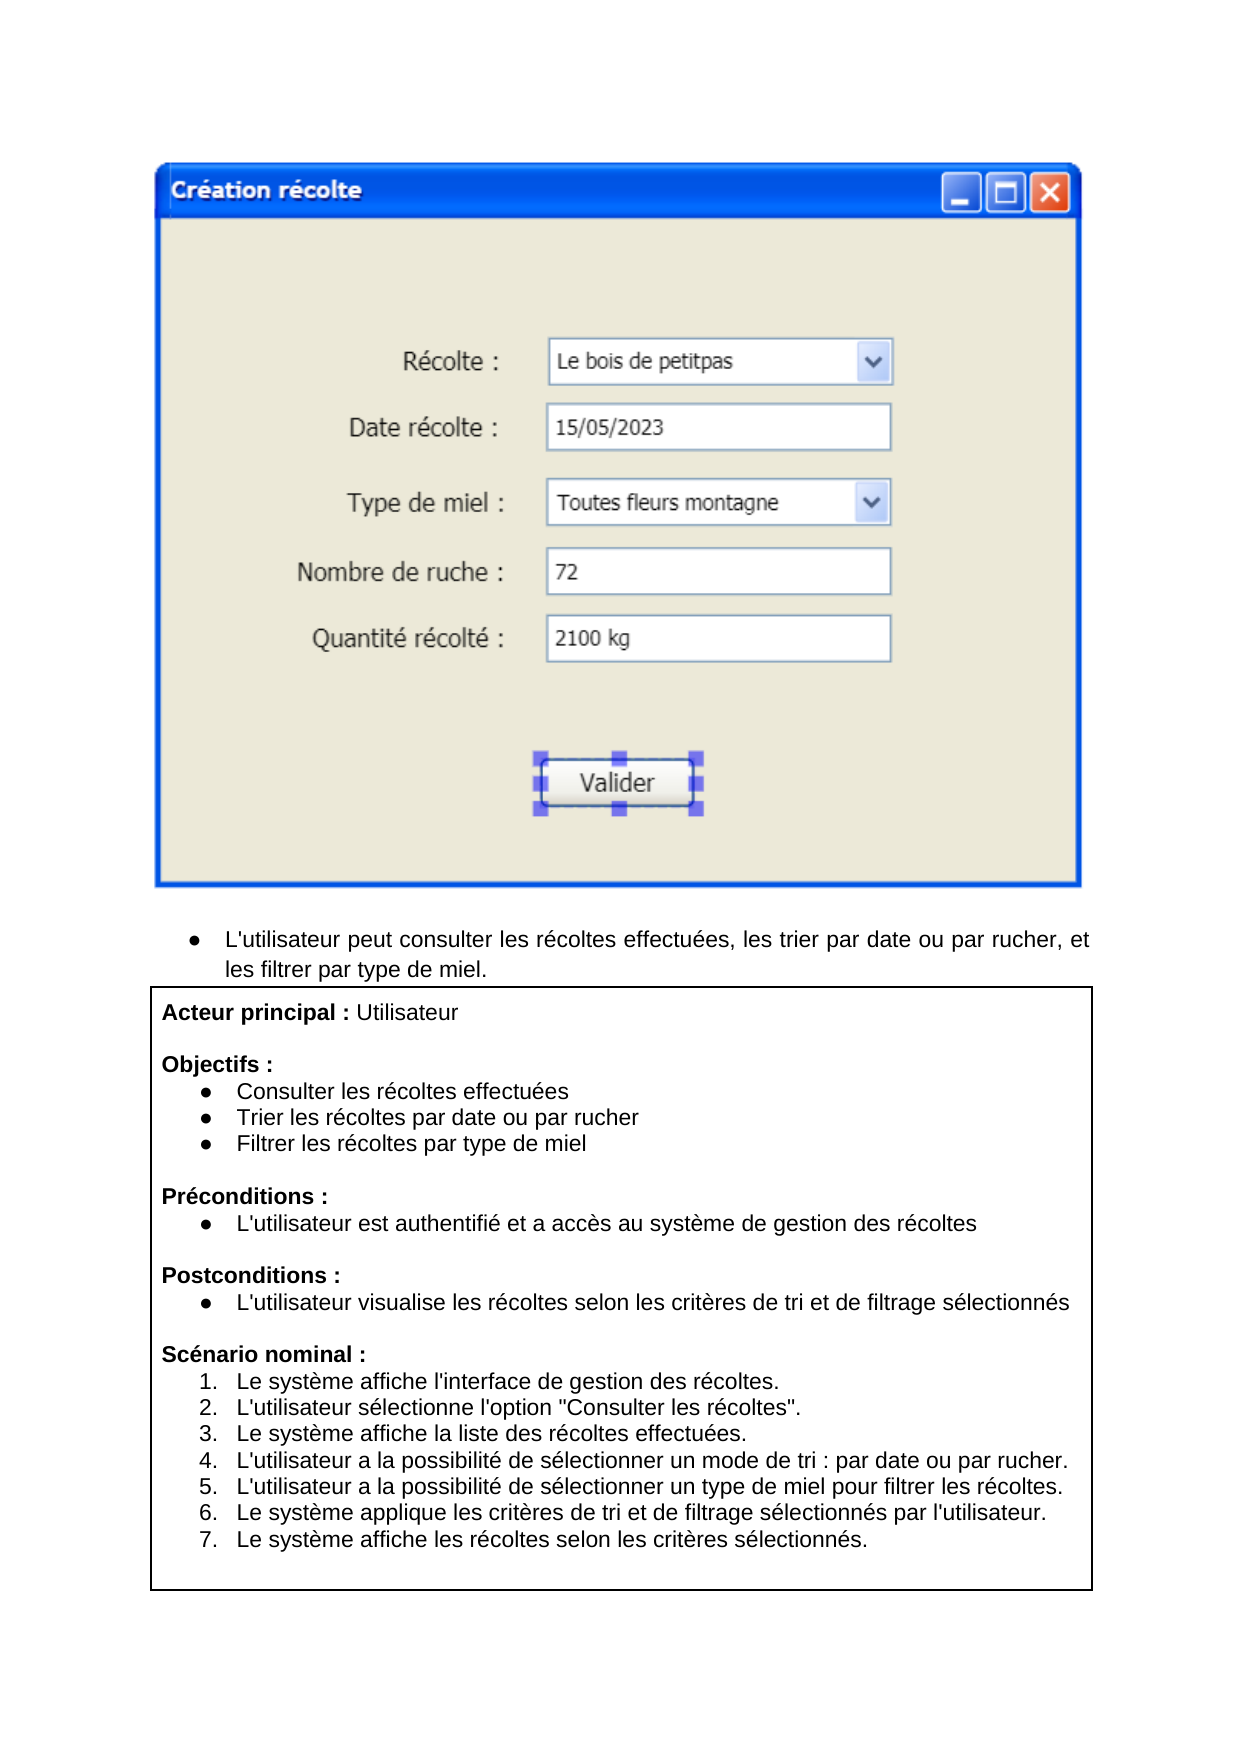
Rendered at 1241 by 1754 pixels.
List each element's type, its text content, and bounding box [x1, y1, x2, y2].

picture [150, 150, 1091, 892]
list L'utilisateur peut consulter les récoltes effectuées, les trier par date ou par rucher, et les filtrer par type de miel. [187, 926, 1090, 982]
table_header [152, 988, 1091, 1589]
